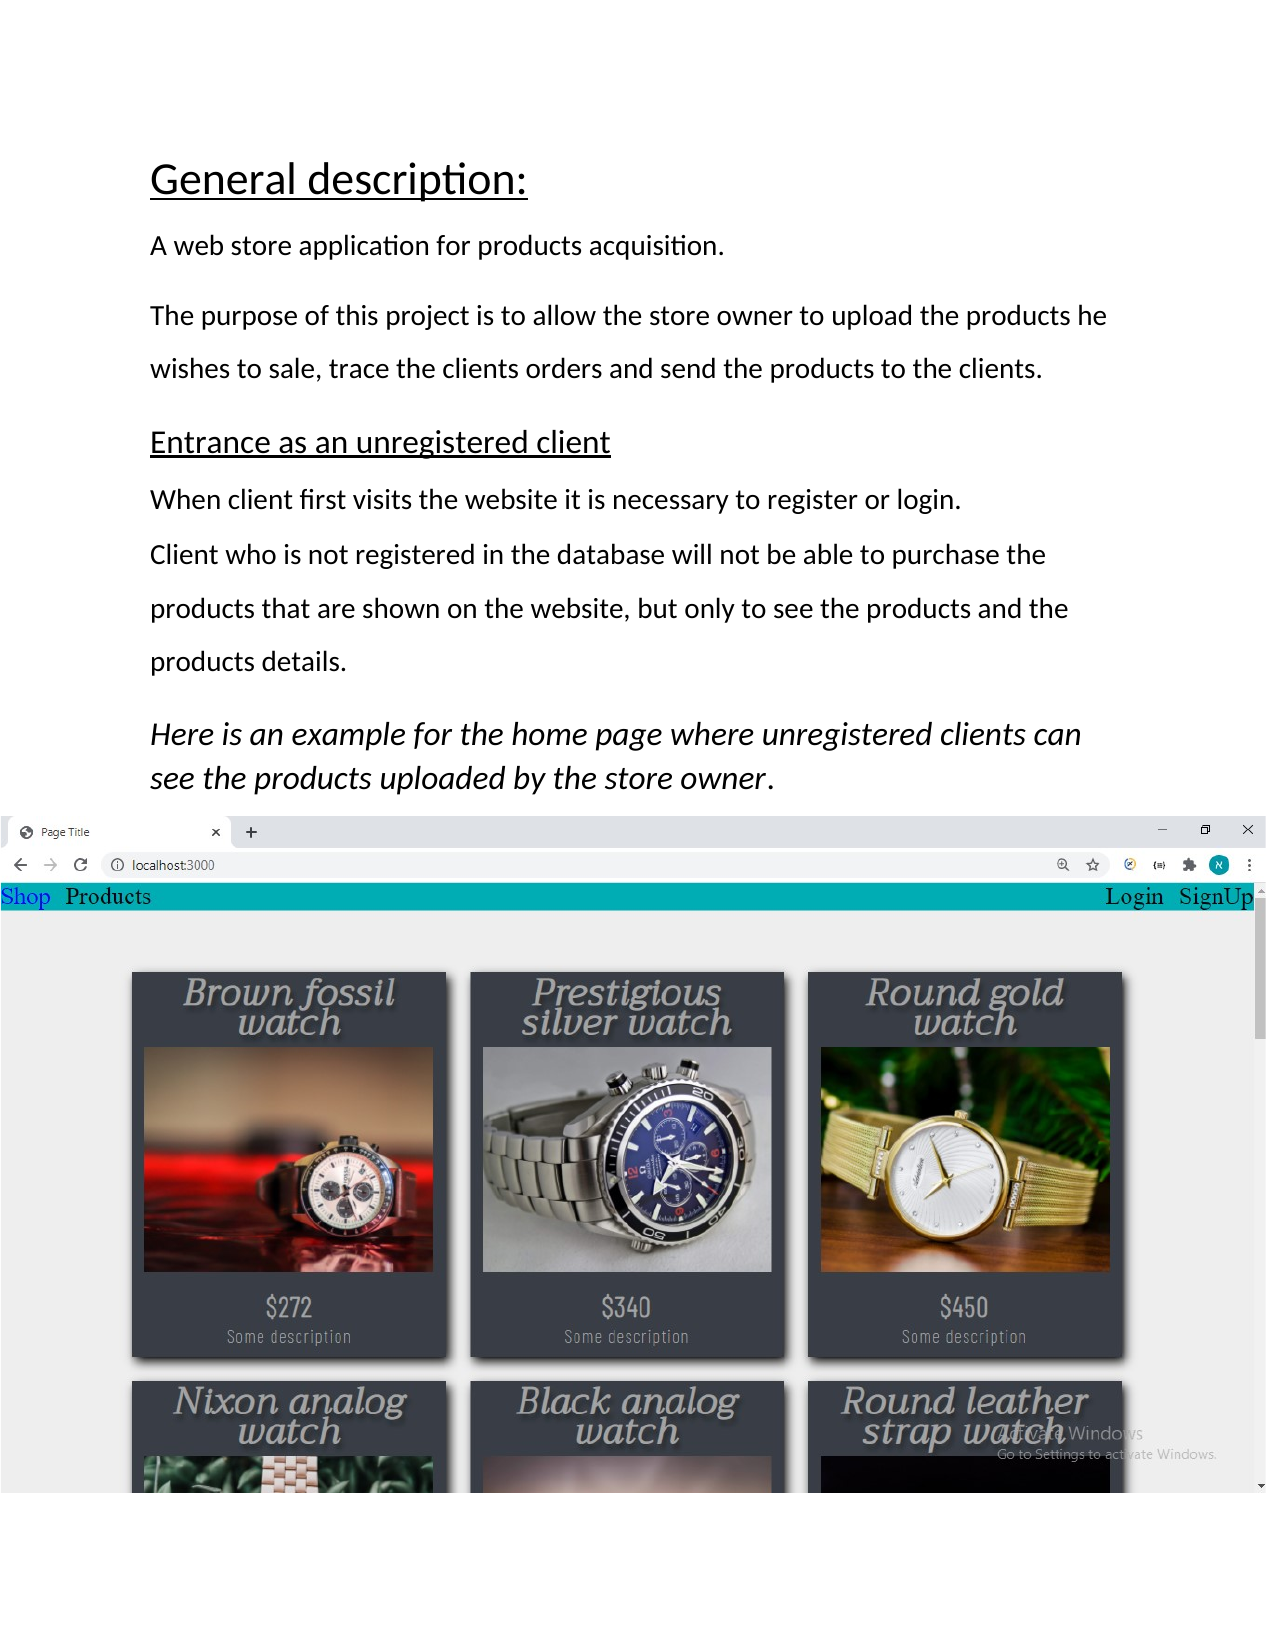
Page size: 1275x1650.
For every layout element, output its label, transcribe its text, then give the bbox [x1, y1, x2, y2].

text A web store application for products acquisition. [150, 227, 1125, 263]
text Client who is not registered in the database will not be able to purchase the products that are shown on the website, but only to see the products and the products details. [150, 536, 1125, 679]
text Entrance as an unregistered client [150, 421, 1125, 461]
text General description: [150, 150, 1125, 206]
text When client first visits the website it is necessary to register or login. [150, 481, 1125, 517]
text Here is an example for the home page where unregistered clients can see the products uploaded by the store owner. [150, 713, 1125, 798]
picture [0, 816, 1266, 1491]
text The purpose of this project is to allow the store owner to upload the products he wishes to sale, trace the clients orders and send the products to the clients. [150, 297, 1125, 386]
